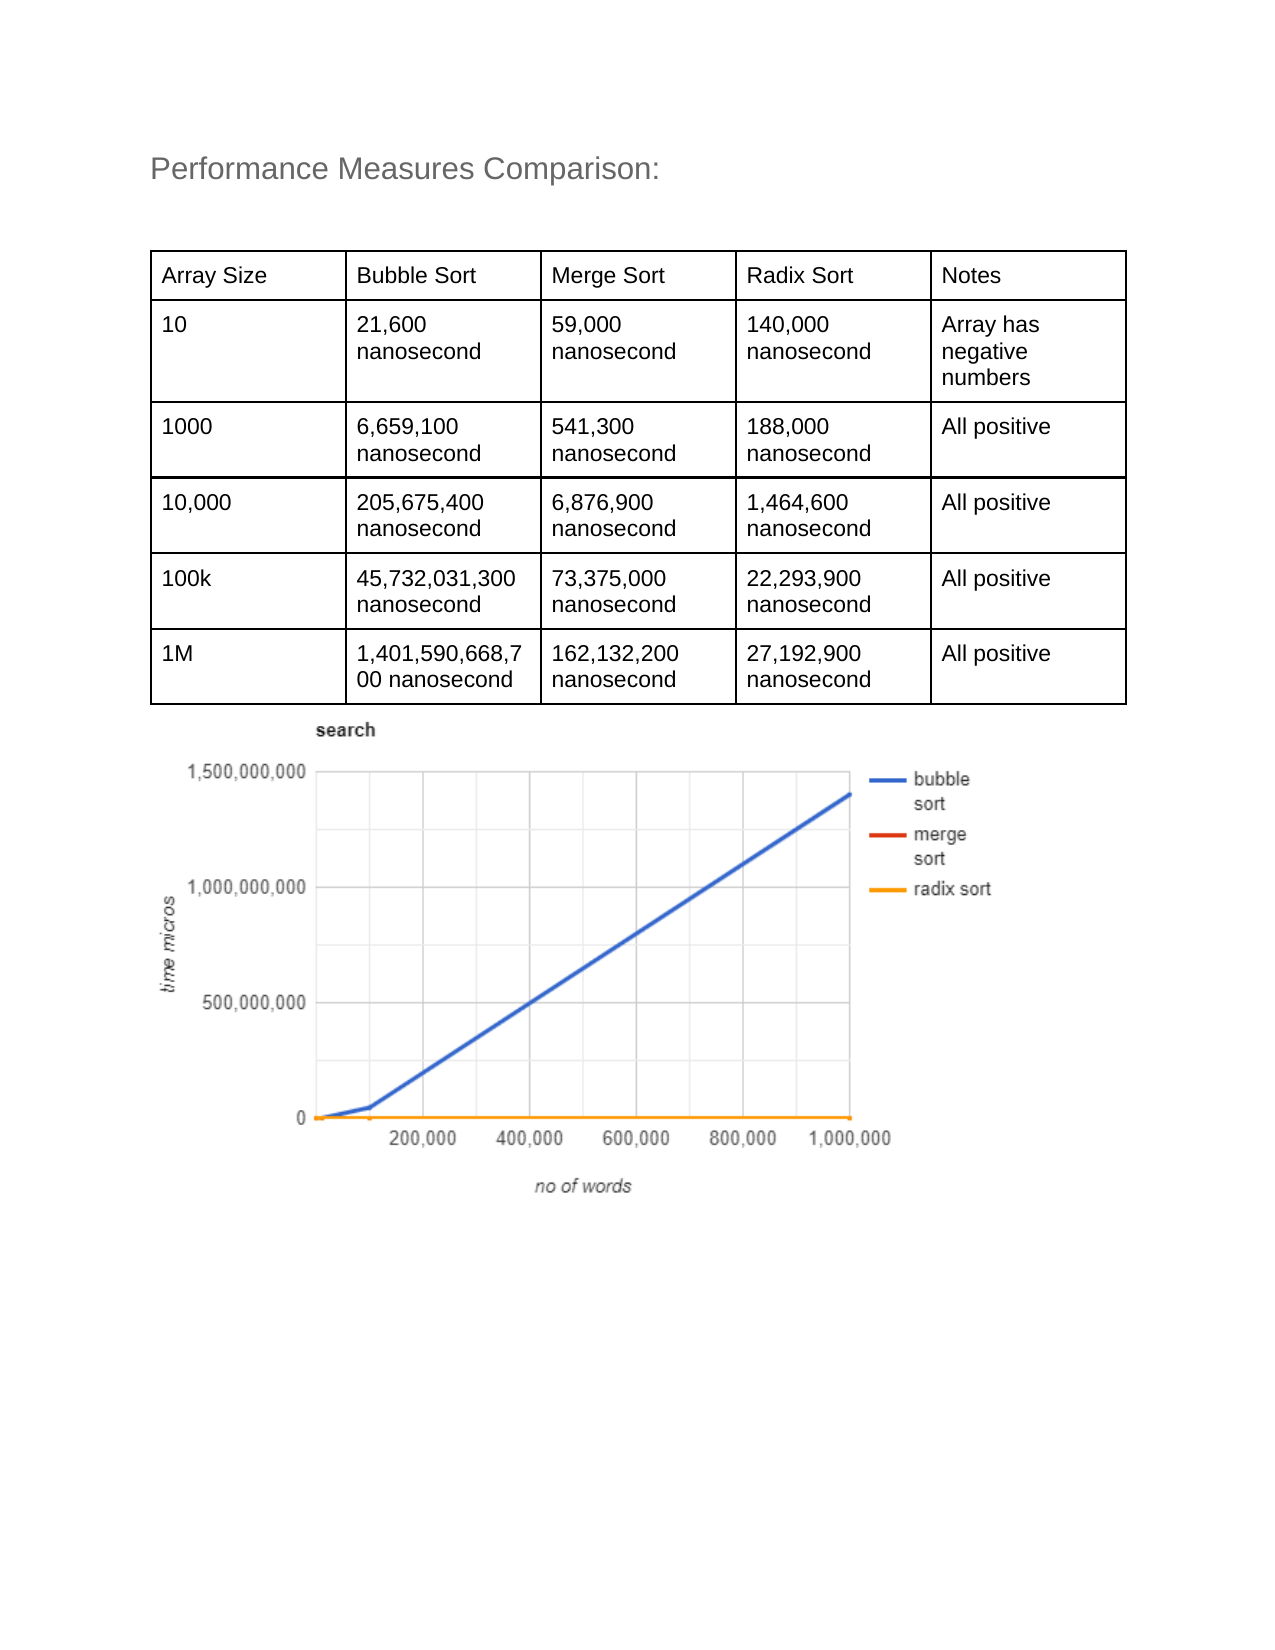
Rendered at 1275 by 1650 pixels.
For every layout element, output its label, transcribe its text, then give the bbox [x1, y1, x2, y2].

table_cell 205,675,400 nanosecond [347, 479, 540, 552]
table_header Array Size [152, 252, 345, 299]
table_cell 541,300 nanosecond [542, 403, 735, 476]
table_cell 10 [152, 301, 345, 401]
table_cell 162,132,200 nanosecond [542, 630, 735, 703]
table_cell 73,375,000 nanosecond [542, 554, 735, 628]
table_cell 45,732,031,300 nanosecond [347, 554, 540, 628]
table_cell 27,192,900 nanosecond [737, 630, 930, 703]
table_cell 1M [152, 630, 345, 703]
table_cell All positive [932, 554, 1125, 628]
table_cell 10,000 [152, 479, 345, 552]
table_cell All positive [932, 630, 1125, 703]
table_cell 6,876,900 nanosecond [542, 479, 735, 552]
table_header Notes [932, 252, 1125, 299]
table_header Radix Sort [737, 252, 930, 299]
table_cell All positive [932, 479, 1125, 552]
table_cell 1,464,600 nanosecond [737, 479, 930, 552]
table_cell 59,000 nanosecond [542, 301, 735, 401]
picture [150, 705, 1014, 1208]
table_header Merge Sort [542, 252, 735, 299]
table_cell 22,293,900 nanosecond [737, 554, 930, 628]
table_cell 188,000 nanosecond [737, 403, 930, 476]
table_cell 1,401,590,668,700 nanosecond [347, 630, 540, 703]
subtitle Performance Measures Comparison: [150, 150, 1125, 186]
table_cell 140,000 nanosecond [737, 301, 930, 401]
table_cell 21,600 nanosecond [347, 301, 540, 401]
table_cell 100k [152, 554, 345, 628]
table_header Bubble Sort [347, 252, 540, 299]
table_cell All positive [932, 403, 1125, 476]
table_cell 1000 [152, 403, 345, 476]
table_cell Array has negative numbers [932, 301, 1125, 401]
table_cell 6,659,100 nanosecond [347, 403, 540, 476]
